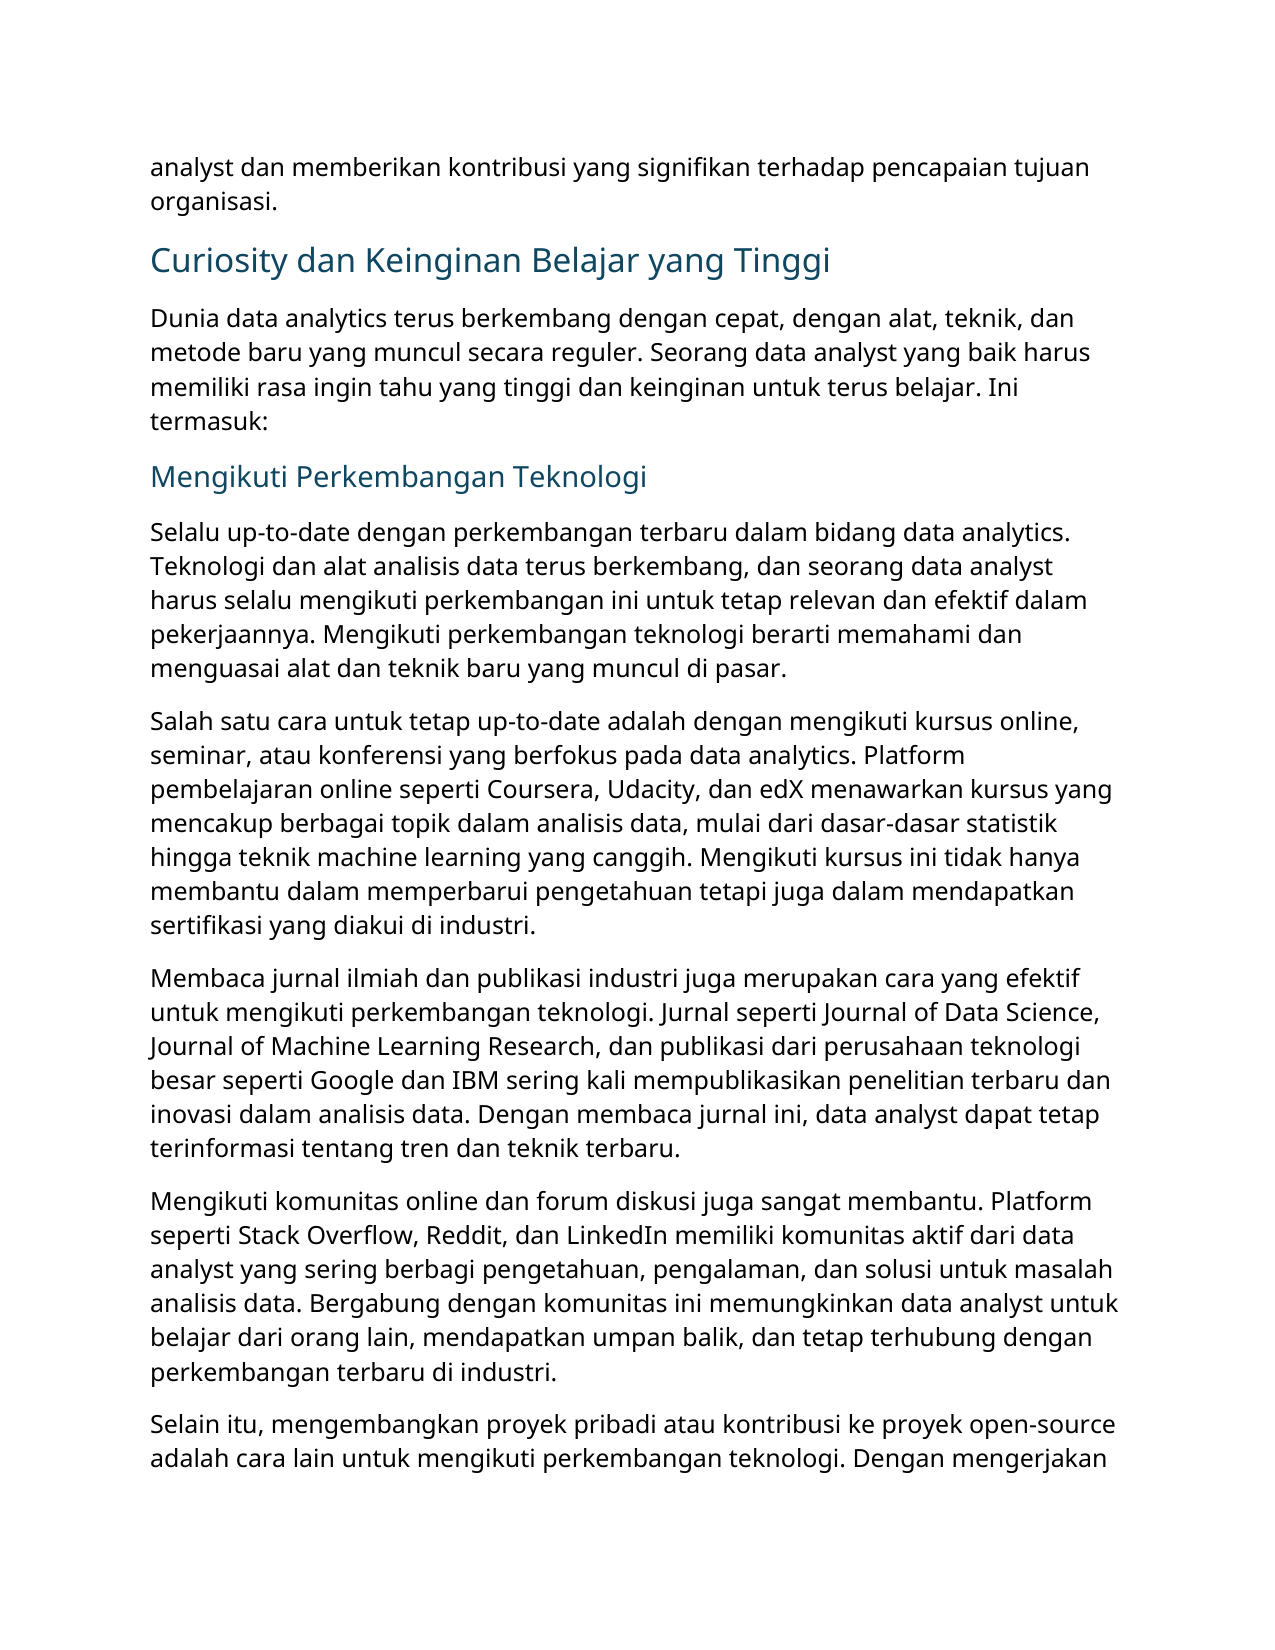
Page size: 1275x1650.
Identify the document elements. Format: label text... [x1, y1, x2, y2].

text Selalu up-to-date dengan perkembangan terbaru dalam bidang data analytics. Teknologi dan alat analisis data terus berkembang, dan seorang data analyst harus selalu mengikuti perkembangan ini untuk tetap relevan dan efektif dalam pekerjaannya. Mengikuti perkembangan teknologi berarti memahami dan menguasai alat dan teknik baru yang muncul di pasar. [150, 514, 1125, 685]
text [150, 150, 1125, 218]
subtitle Mengikuti Perkembangan Teknologi [150, 456, 1125, 496]
text Dunia data analytics terus berkembang dengan cepat, dengan alat, teknik, dan metode baru yang muncul secara reguler. Seorang data analyst yang baik harus memiliki rasa ingin tahu yang tinggi dan keinginan untuk terus belajar. Ini termasuk: [150, 301, 1125, 437]
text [150, 1407, 1125, 1475]
text Membaca jurnal ilmiah dan publikasi industri juga merupakan cara yang efektif untuk mengikuti perkembangan teknologi. Jurnal seperti Journal of Data Science, Journal of Machine Learning Research, dan publikasi dari perusahaan teknologi besar seperti Google dan IBM sering kali mempublikasikan penelitian terbaru dan inovasi dalam analisis data. Dengan membaca jurnal ini, data analyst dapat tetap terinformasi tentang tren dan teknik terbaru. [150, 961, 1125, 1165]
text Mengikuti komunitas online dan forum diskusi juga sangat membantu. Platform seperti Stack Overflow, Reddit, dan LinkedIn memiliki komunitas aktif dari data analyst yang sering berbagi pengetahuan, pengalaman, dan solusi untuk masalah analisis data. Bergabung dengan komunitas ini memungkinkan data analyst untuk belajar dari orang lain, mendapatkan umpan balik, dan tetap terhubung dengan perkembangan terbaru di industri. [150, 1184, 1125, 1388]
text Salah satu cara untuk tetap up-to-date adalah dengan mengikuti kursus online, seminar, atau konferensi yang berfokus pada data analytics. Platform pembelajaran online seperti Coursera, Udacity, dan edX menawarkan kursus yang mencakup berbagai topik dalam analisis data, mulai dari dasar-dasar statistik hingga teknik machine learning yang canggih. Mengikuti kursus ini tidak hanya membantu dalam memperbarui pengetahuan tetapi juga dalam mendapatkan sertifikasi yang diakui di industri. [150, 703, 1125, 942]
subtitle Curiosity dan Keinginan Belajar yang Tinggi [150, 237, 1125, 282]
